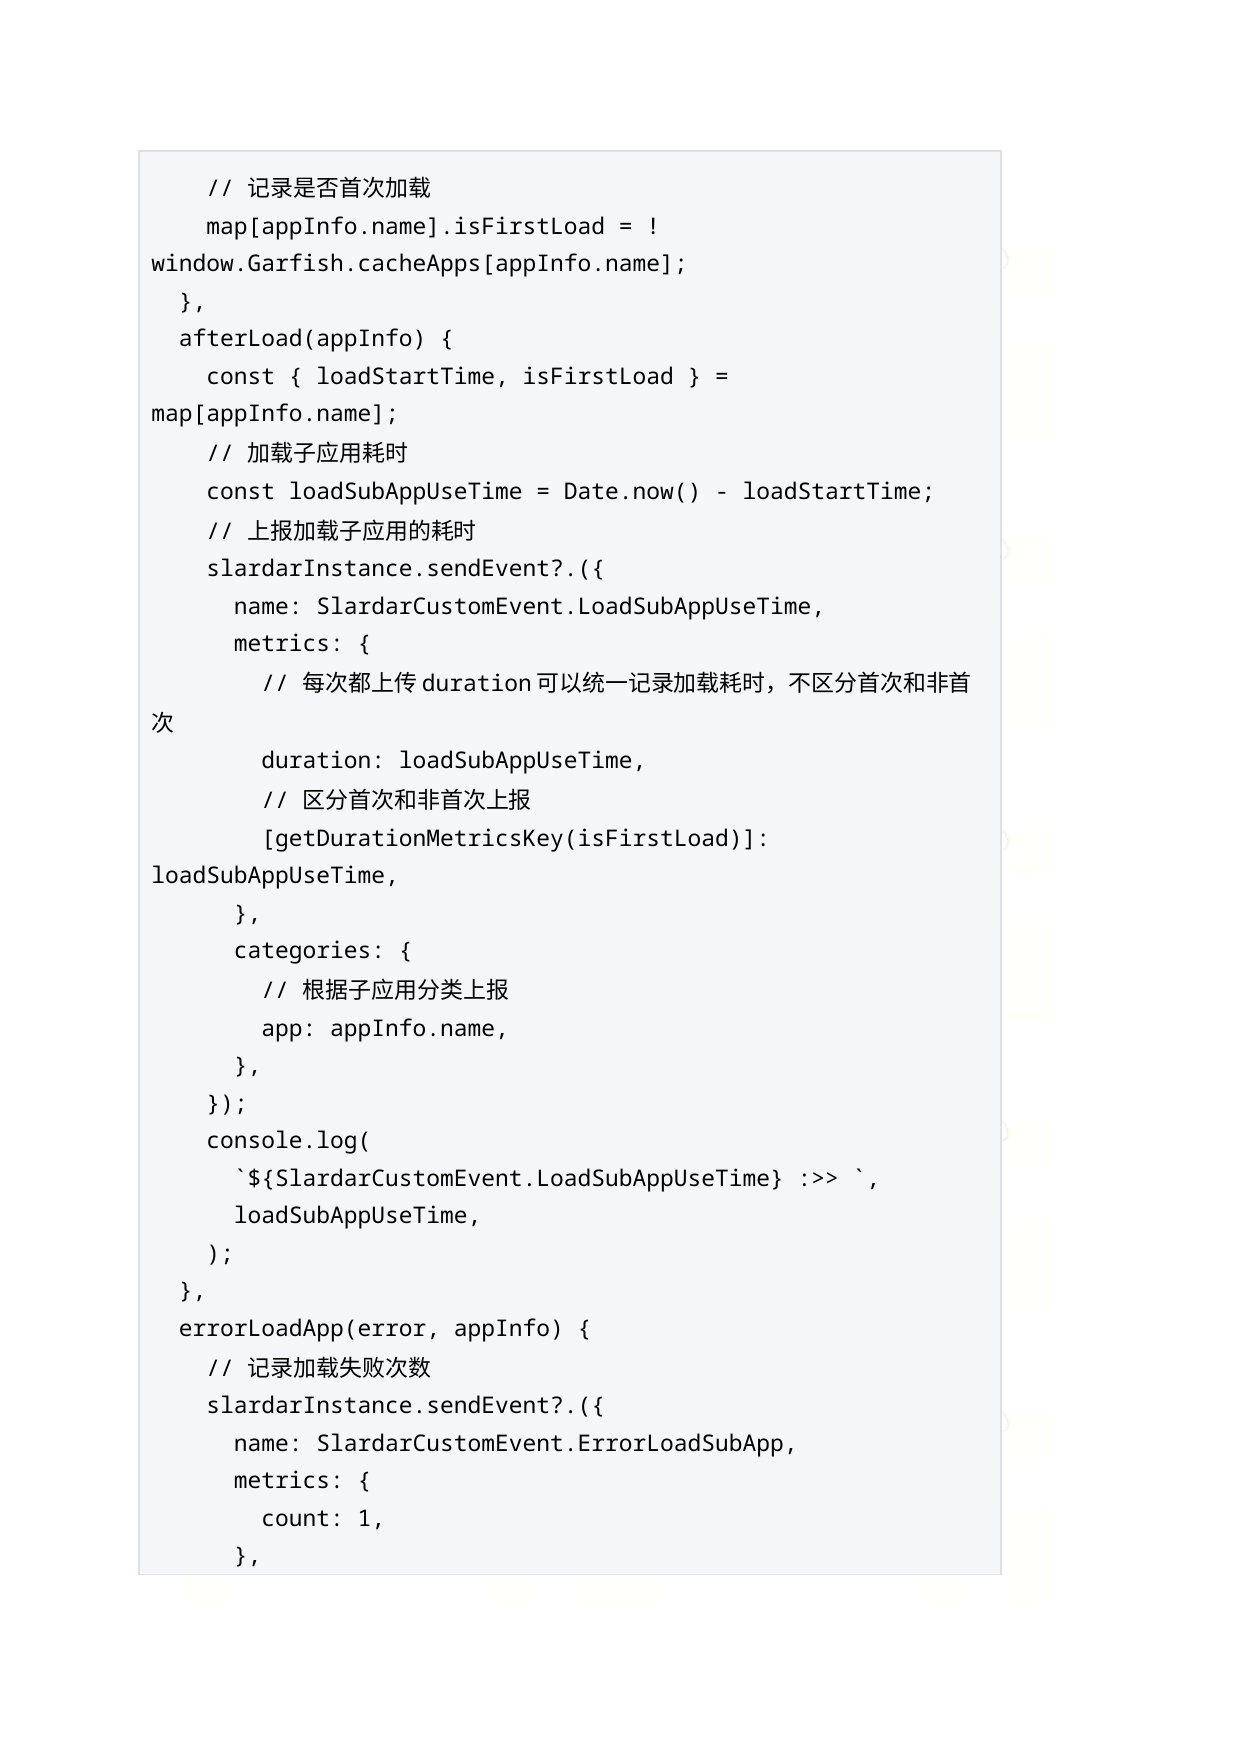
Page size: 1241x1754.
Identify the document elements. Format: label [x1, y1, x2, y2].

table_header [140, 152, 1000, 1573]
picture [188, 150, 1052, 1604]
